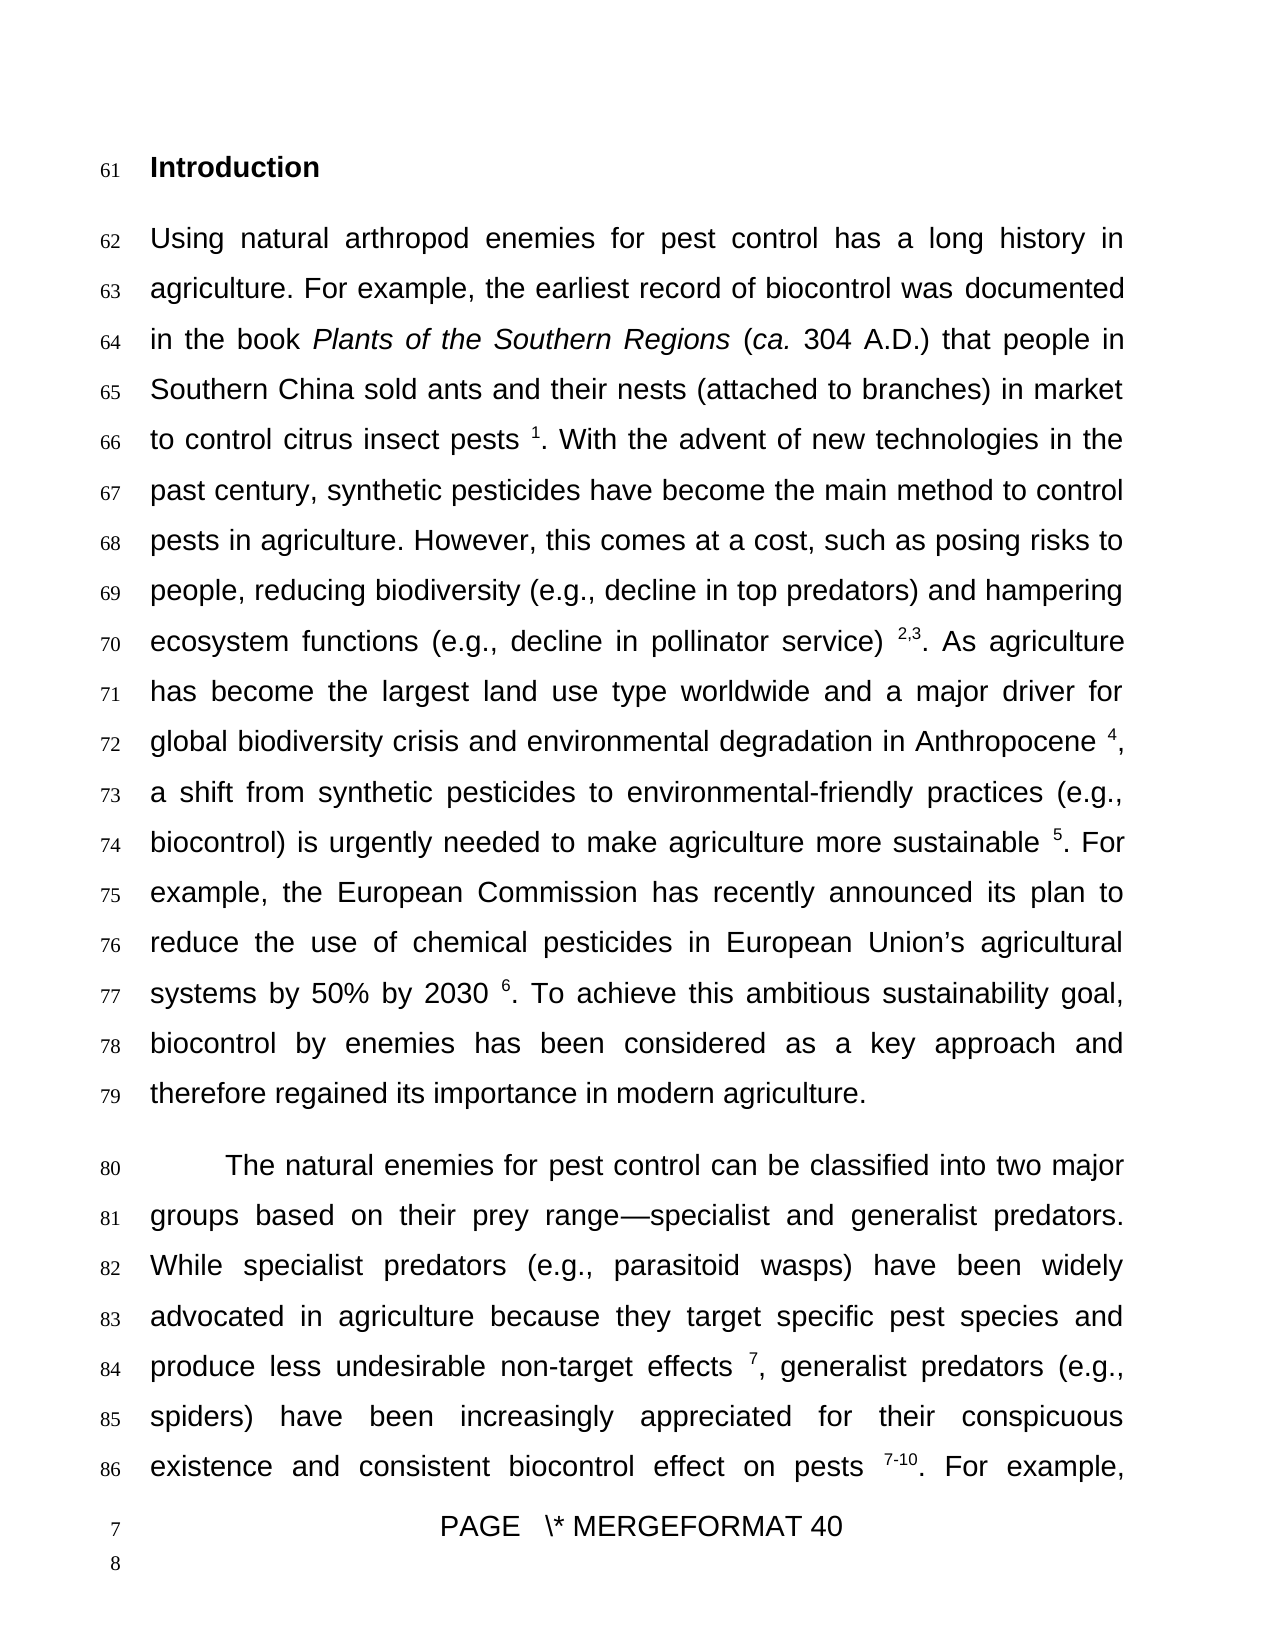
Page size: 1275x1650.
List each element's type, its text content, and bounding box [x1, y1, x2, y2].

text Using natural arthropod enemies for pest control has a long history in agriculture. For example, the earliest record of biocontrol was documented in the book Plants of the Southern Regions (ca. 304 A.D.) that people in Southern China sold ants and their nests (attached to branches) in market to control citrus insect pests 1. With the advent of new technologies in the past century, synthetic pesticides have become the main method to control pests in agriculture. However, this comes at a cost, such as posing risks to people, reducing biodiversity (e.g., decline in top predators) and hampering ecosystem functions (e.g., decline in pollinator service) 2,3. As agriculture has become the largest land use type worldwide and a major driver for global biodiversity crisis and environmental degradation in Anthropocene 4, a shift from synthetic pesticides to environmental-friendly practices (e.g., biocontrol) is urgently needed to make agriculture more sustainable 5. For example, the European Commission has recently announced its plan to reduce the use of chemical pesticides in European Union’s agricultural systems by 50% by 2030 6. To achieve this ambitious sustainability goal, biocontrol by enemies has been considered as a key approach and therefore regained its importance in modern agriculture. [150, 221, 1125, 372]
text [150, 1148, 1125, 1483]
text Using natural arthropod enemies for pest control has a long history in agriculture. For example, the earliest record of biocontrol was documented in the book Plants of the Southern Regions (ca. 304 A.D.) that people in Southern China sold ants and their nests (attached to branches) in market to control citrus insect pests 1. With the advent of new technologies in the past century, synthetic pesticides have become the main method to control pests in agriculture. However, this comes at a cost, such as posing risks to people, reducing biodiversity (e.g., decline in top predators) and hampering ecosystem functions (e.g., decline in pollinator service) 2,3. As agriculture has become the largest land use type worldwide and a major driver for global biodiversity crisis and environmental degradation in Anthropocene 4, a shift from synthetic pesticides to environmental-friendly practices (e.g., biocontrol) is urgently needed to make agriculture more sustainable 5. For example, the European Commission has recently announced its plan to reduce the use of chemical pesticides in European Union’s agricultural systems by 50% by 2030 6. To achieve this ambitious sustainability goal, biocontrol by enemies has been considered as a key approach and therefore regained its importance in modern agriculture. [150, 406, 1125, 1110]
text Introduction [150, 150, 1125, 183]
